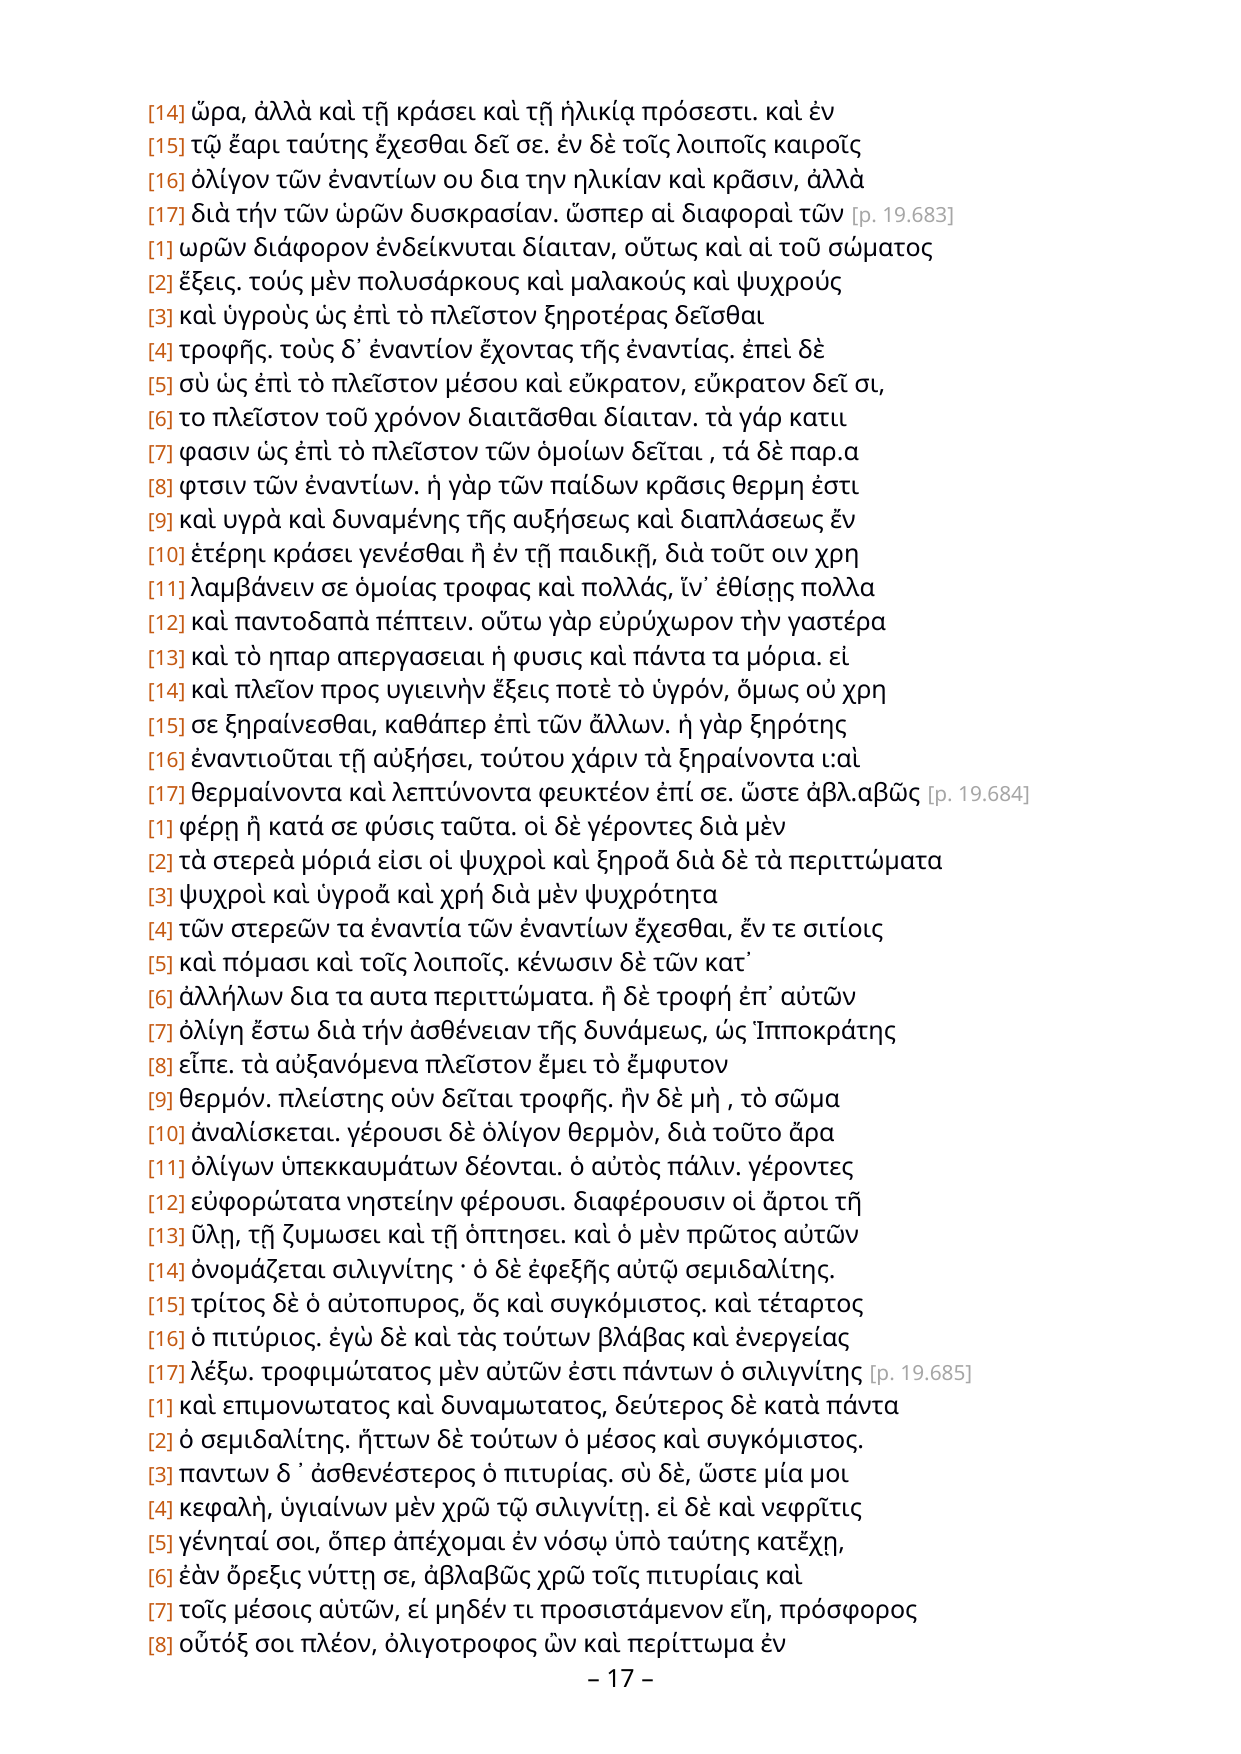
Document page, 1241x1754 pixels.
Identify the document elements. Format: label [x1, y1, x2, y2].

text [148, 93, 1092, 1660]
